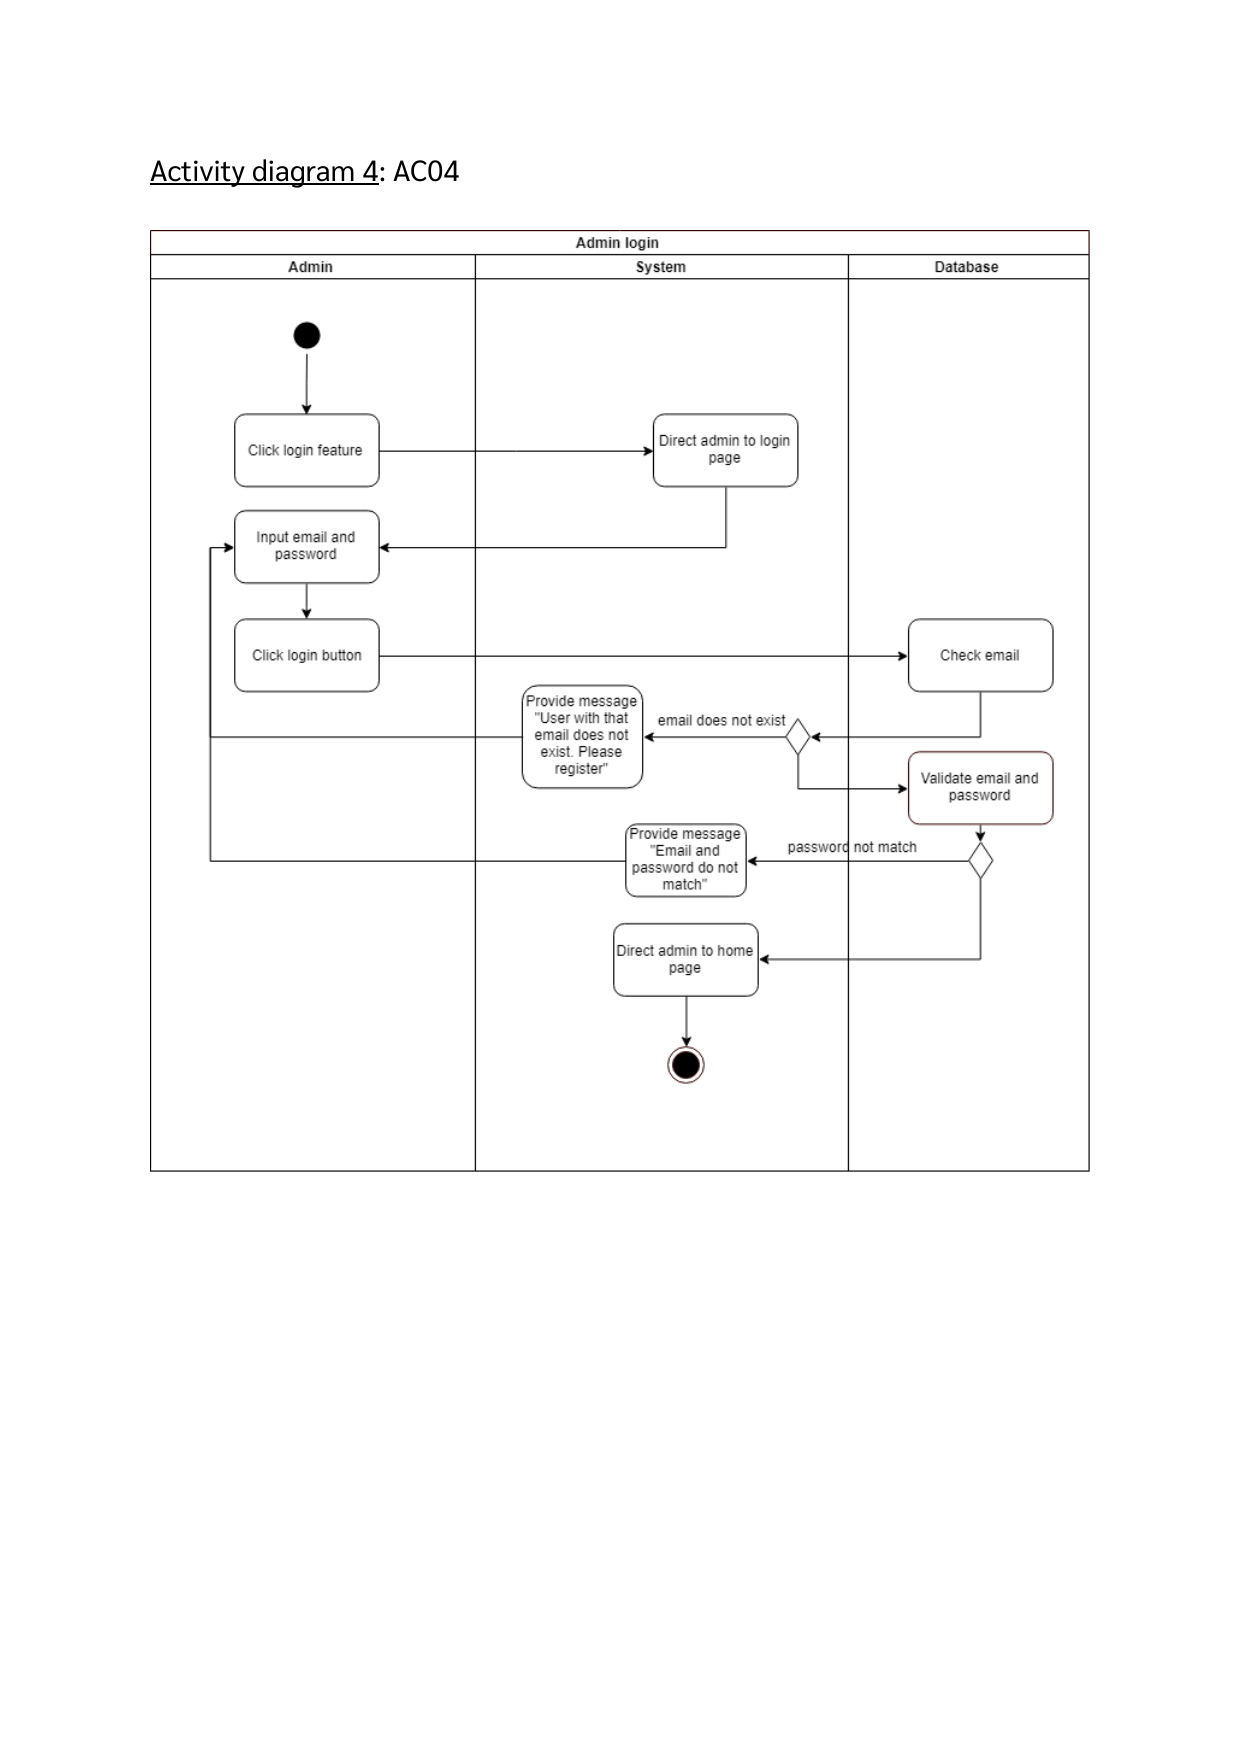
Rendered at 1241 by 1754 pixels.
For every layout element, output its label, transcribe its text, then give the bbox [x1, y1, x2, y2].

picture [150, 230, 1091, 1173]
text Activity diagram 4: AC04 [150, 150, 1090, 188]
